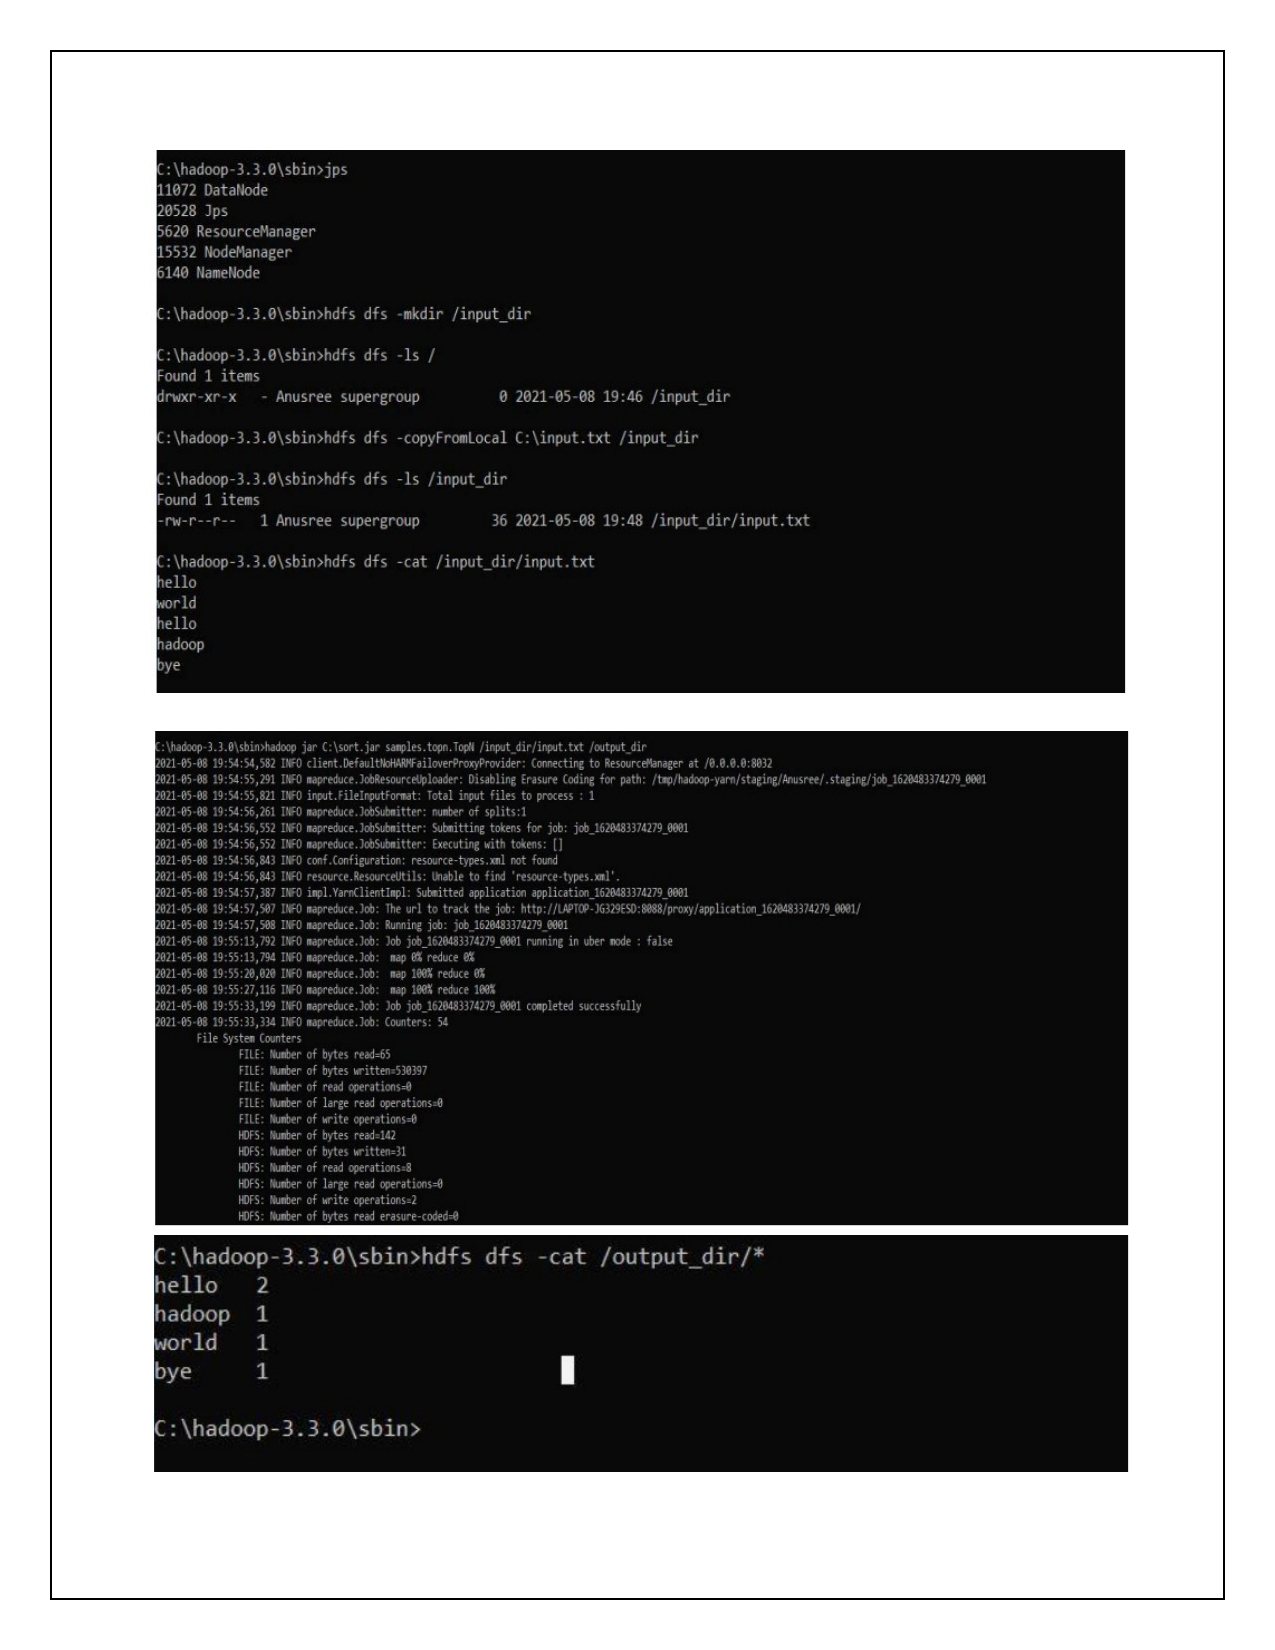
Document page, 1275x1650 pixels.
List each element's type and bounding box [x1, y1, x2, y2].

picture [153, 1235, 1129, 1472]
picture [150, 150, 1125, 693]
picture [153, 731, 1129, 1233]
